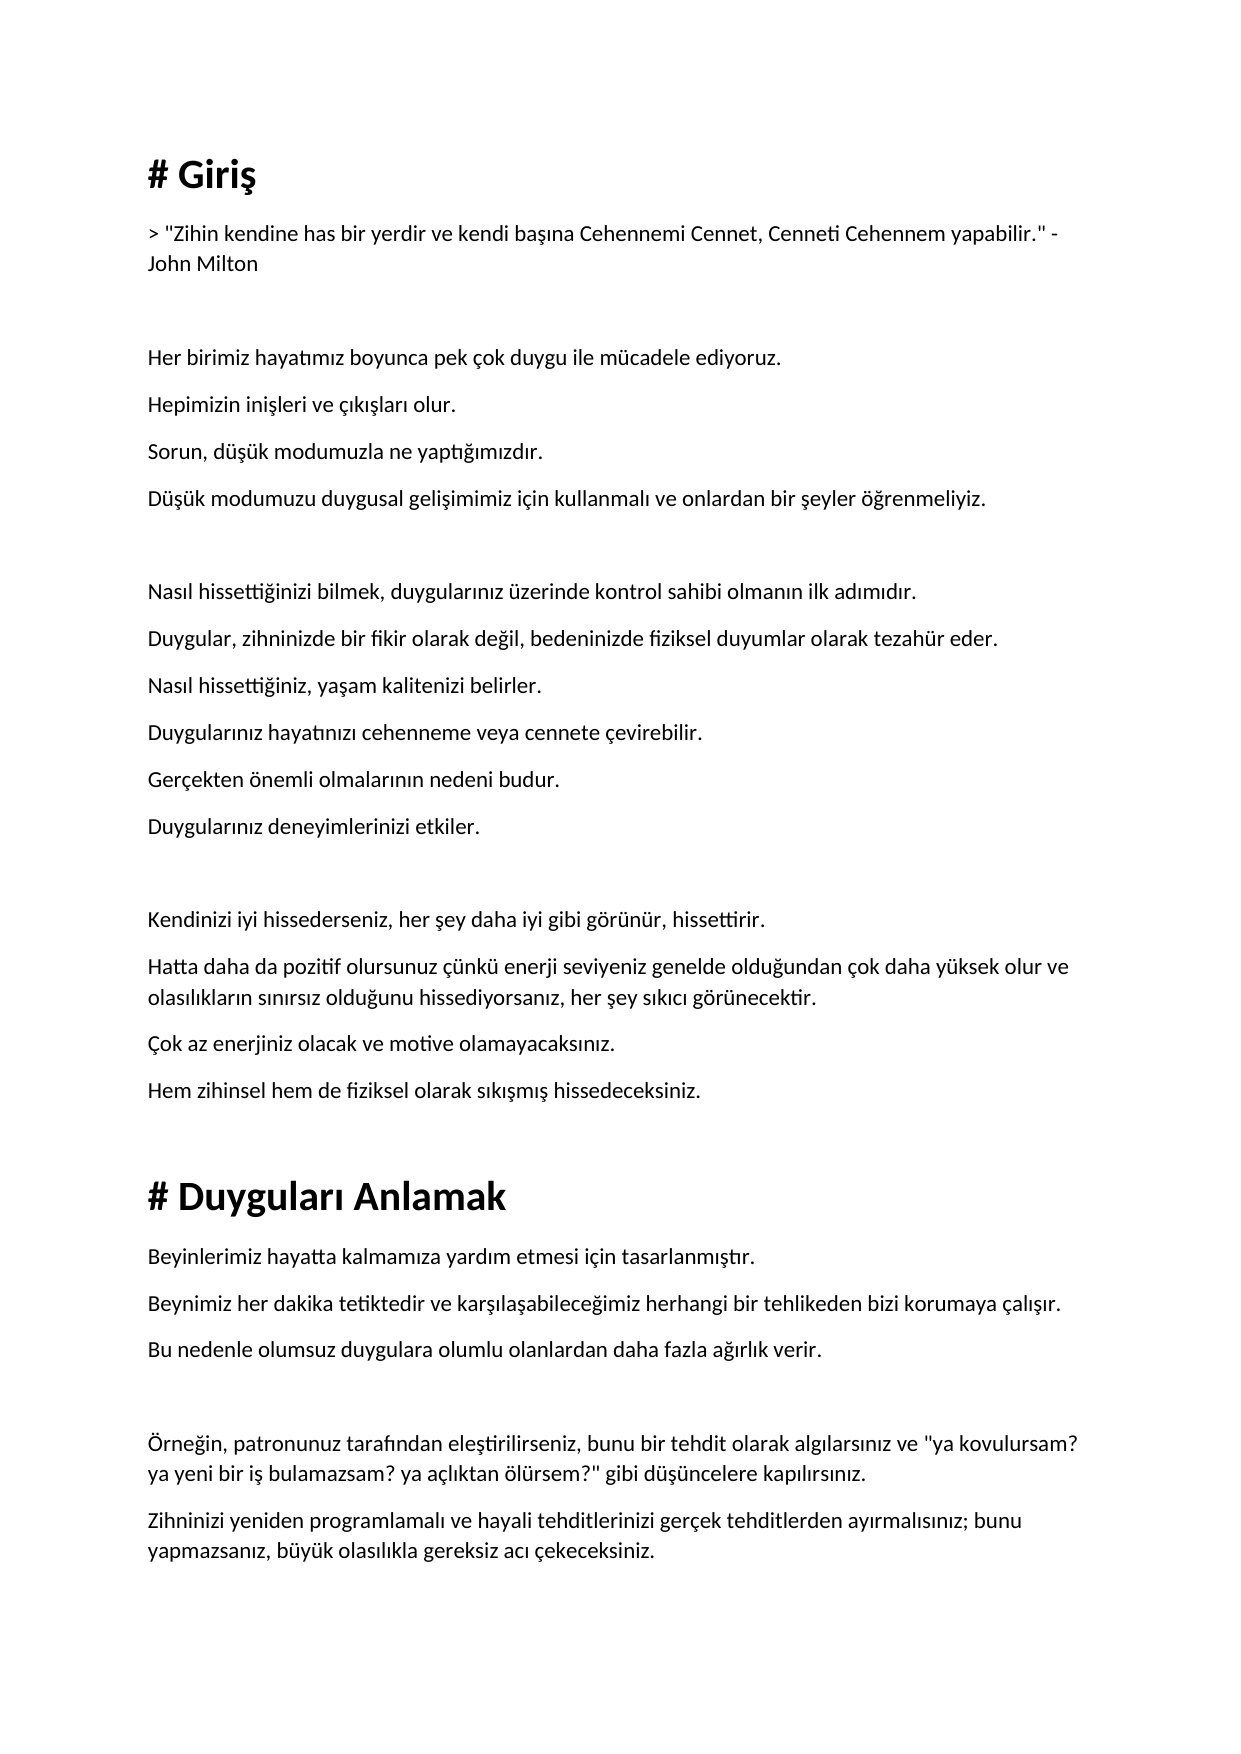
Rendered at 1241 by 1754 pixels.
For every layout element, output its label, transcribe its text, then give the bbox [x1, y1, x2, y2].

text Duygular, zihninizde bir fikir olarak değil, bedeninizde fiziksel duyumlar olarak tezahür eder. [148, 624, 1093, 652]
text > "Zihin kendine has bir yerdir ve kendi başına Cehennemi Cennet, Cenneti Cehennem yapabilir." -John Milton [148, 219, 1093, 277]
text Örneğin, patronunuz tarafından eleştirilirseniz, bunu bir tehdit olarak algılarsınız ve "ya kovulursam? ya yeni bir iş bulamazsam? ya açlıktan ölürsem?" gibi düşüncelere kapılırsınız. [148, 1429, 1093, 1487]
text Sorun, düşük modumuzla ne yaptığımızdır. [148, 437, 1093, 465]
text Gerçekten önemli olmalarının nedeni budur. [148, 765, 1093, 793]
text Duygularınız hayatınızı cehenneme veya cennete çevirebilir. [148, 718, 1093, 746]
text Zihninizi yeniden programlamalı ve hayali tehditlerinizi gerçek tehditlerden ayırmalısınız; bunu yapmazsanız, büyük olasılıkla gereksiz acı çekeceksiniz. [148, 1506, 1093, 1564]
text Nasıl hissettiğinizi bilmek, duygularınız üzerinde kontrol sahibi olmanın ilk adımıdır. [148, 577, 1093, 606]
text Çok az enerjiniz olacak ve motive olamayacaksınız. [148, 1029, 1093, 1058]
text Düşük modumuzu duygusal gelişimimiz için kullanmalı ve onlardan bir şeyler öğrenmeliyiz. [148, 484, 1093, 512]
text Her birimiz hayatımız boyunca pek çok duygu ile mücadele ediyoruz. [148, 343, 1093, 371]
text Nasıl hissettiğiniz, yaşam kalitenizi belirler. [148, 671, 1093, 699]
text Duygularınız deneyimlerinizi etkiler. [148, 812, 1093, 840]
text # Giriş [148, 148, 1093, 198]
text Beynimiz her dakika tetiktedir ve karşılaşabileceğimiz herhangi bir tehlikeden bizi korumaya çalışır. [148, 1289, 1093, 1317]
text Bu nedenle olumsuz duygulara olumlu olanlardan daha fazla ağırlık verir. [148, 1336, 1093, 1363]
text Hatta daha da pozitif olursunuz çünkü enerji seviyeniz genelde olduğundan çok daha yüksek olur ve olasılıkların sınırsız olduğunu hissediyorsanız, her şey sıkıcı görünecektir. [148, 952, 1093, 1011]
text Hepimizin inişleri ve çıkışları olur. [148, 390, 1093, 418]
text Beyinlerimiz hayatta kalmamıza yardım etmesi için tasarlanmıştır. [148, 1242, 1093, 1270]
text Hem zihinsel hem de fiziksel olarak sıkışmış hissedeceksiniz. [148, 1076, 1093, 1104]
text Kendinizi iyi hissederseniz, her şey daha iyi gibi görünür, hissettirir. [148, 906, 1093, 934]
text # Duyguları Anlamak [148, 1170, 1093, 1221]
